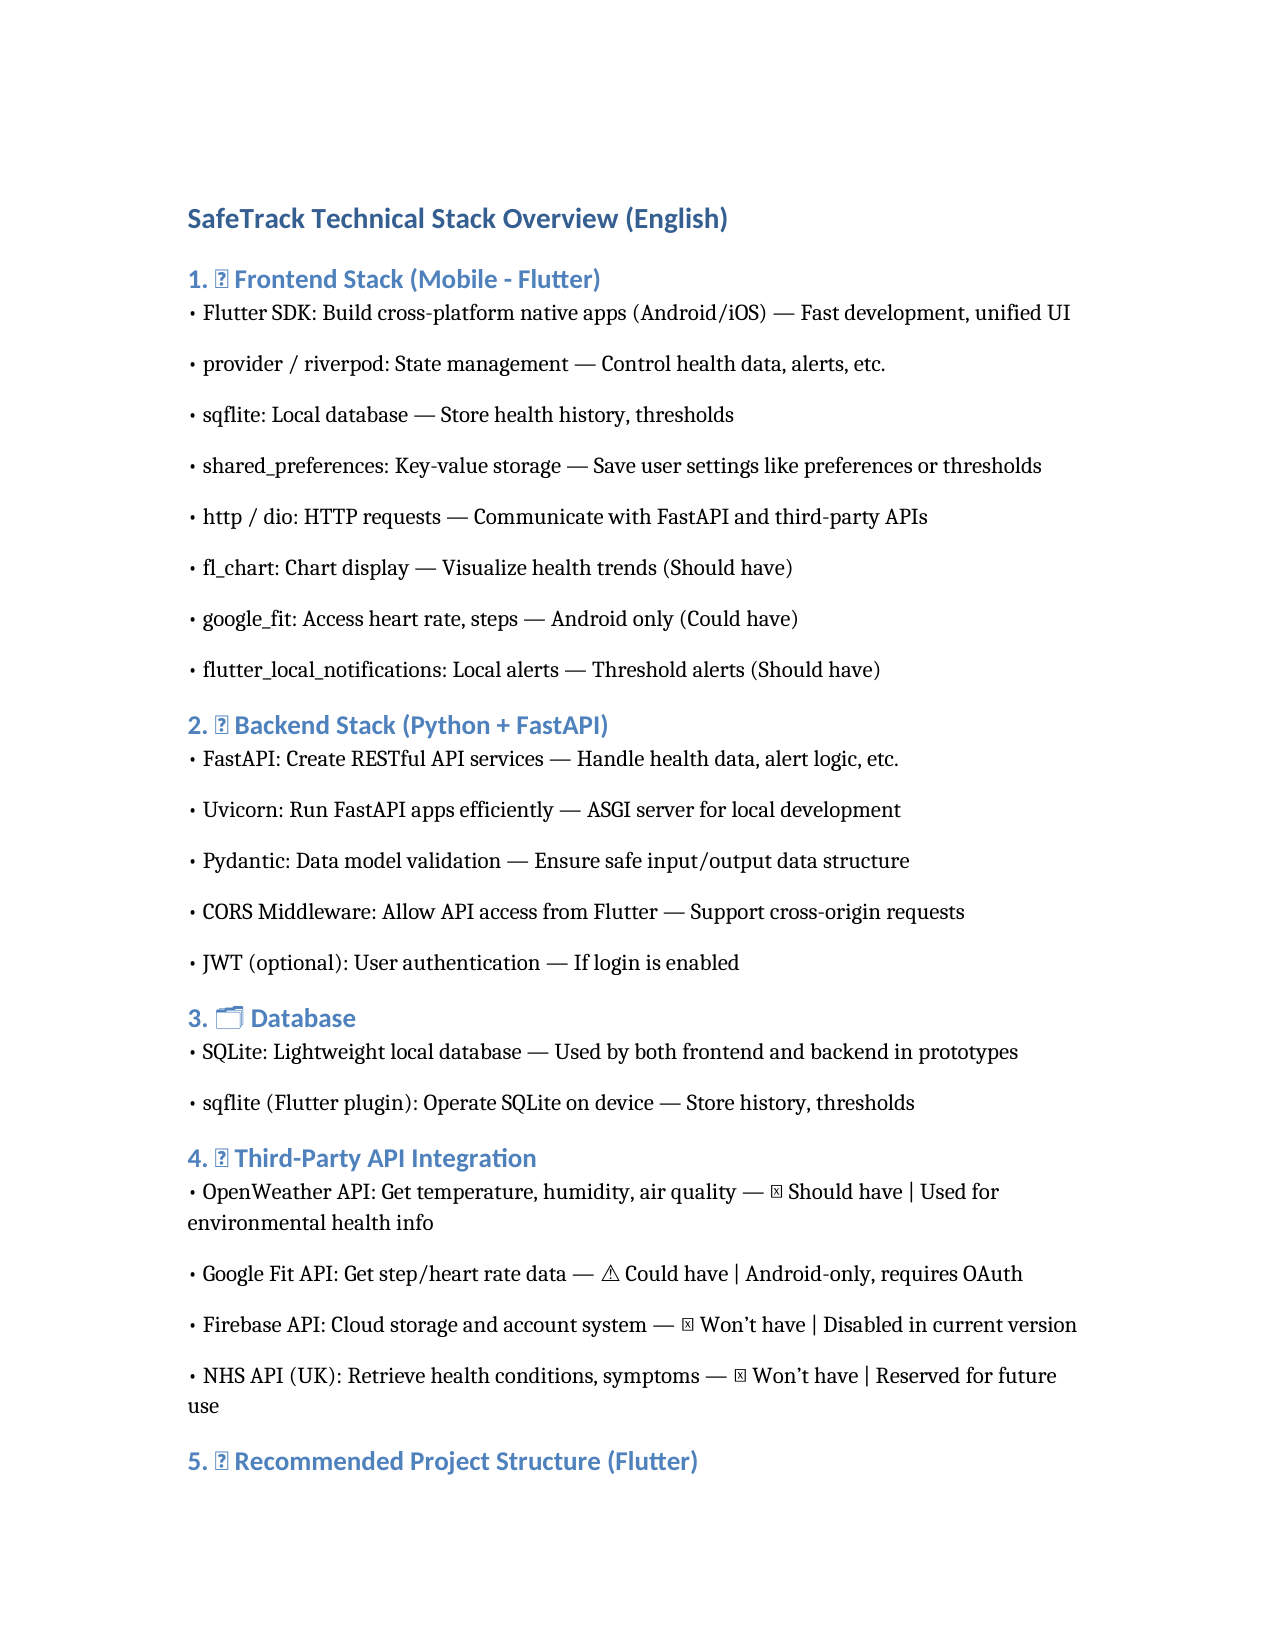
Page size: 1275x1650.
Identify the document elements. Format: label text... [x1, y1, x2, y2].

text • Firebase API: Cloud storage and account system — ❌ Won’t have | Disabled in current version [187, 1311, 1087, 1338]
text • Flutter SDK: Build cross-platform native apps (Android/iOS) — Fast development, unified UI [187, 300, 1087, 326]
text • flutter_local_notifications: Local alerts — Threshold alerts (Should have) [187, 657, 1087, 683]
subtitle SafeTrack Technical Stack Overview (English) [187, 200, 1087, 236]
text • Google Fit API: Get step/heart rate data — ⚠ Could have | Android-only, requires OAuth [187, 1260, 1087, 1287]
text • OpenWeather API: Get temperature, humidity, air quality — ✅ Should have | Used for environmental health info [187, 1179, 1087, 1236]
subtitle 3. 🗂 Database [187, 1001, 1087, 1034]
subtitle 1. 📱 Frontend Stack (Mobile - Flutter) [187, 262, 1087, 295]
text • JWT (optional): User authentication — If login is enabled [187, 950, 1087, 976]
text • CORS Middleware: Allow API access from Flutter — Support cross-origin requests [187, 899, 1087, 925]
text • provider / riverpod: State management — Control health data, alerts, etc. [187, 351, 1087, 377]
text • shared_preferences: Key-value storage — Save user settings like preferences or thresholds [187, 453, 1087, 479]
text • sqflite: Local database — Store health history, thresholds [187, 402, 1087, 428]
subtitle 5. 📁 Recommended Project Structure (Flutter) [187, 1444, 1087, 1477]
text • Pydantic: Data model validation — Ensure safe input/output data structure [187, 848, 1087, 874]
subtitle 2. 🔙 Backend Stack (Python + FastAPI) [187, 708, 1087, 741]
text • NHS API (UK): Retrieve health conditions, symptoms — ❌ Won’t have | Reserved for future use [187, 1362, 1087, 1419]
text • fl_chart: Chart display — Visualize health trends (Should have) [187, 555, 1087, 581]
text • SQLite: Lightweight local database — Used by both frontend and backend in prototypes [187, 1039, 1087, 1065]
text • google_fit: Access heart rate, steps — Android only (Could have) [187, 606, 1087, 632]
text • Uvicorn: Run FastAPI apps efficiently — ASGI server for local development [187, 797, 1087, 823]
text • http / dio: HTTP requests — Communicate with FastAPI and third-party APIs [187, 504, 1087, 530]
text • sqflite (Flutter plugin): Operate SQLite on device — Store history, thresholds [187, 1090, 1087, 1116]
text • FastAPI: Create RESTful API services — Handle health data, alert logic, etc. [187, 746, 1087, 772]
subtitle 4. 🌐 Third-Party API Integration [187, 1141, 1087, 1174]
